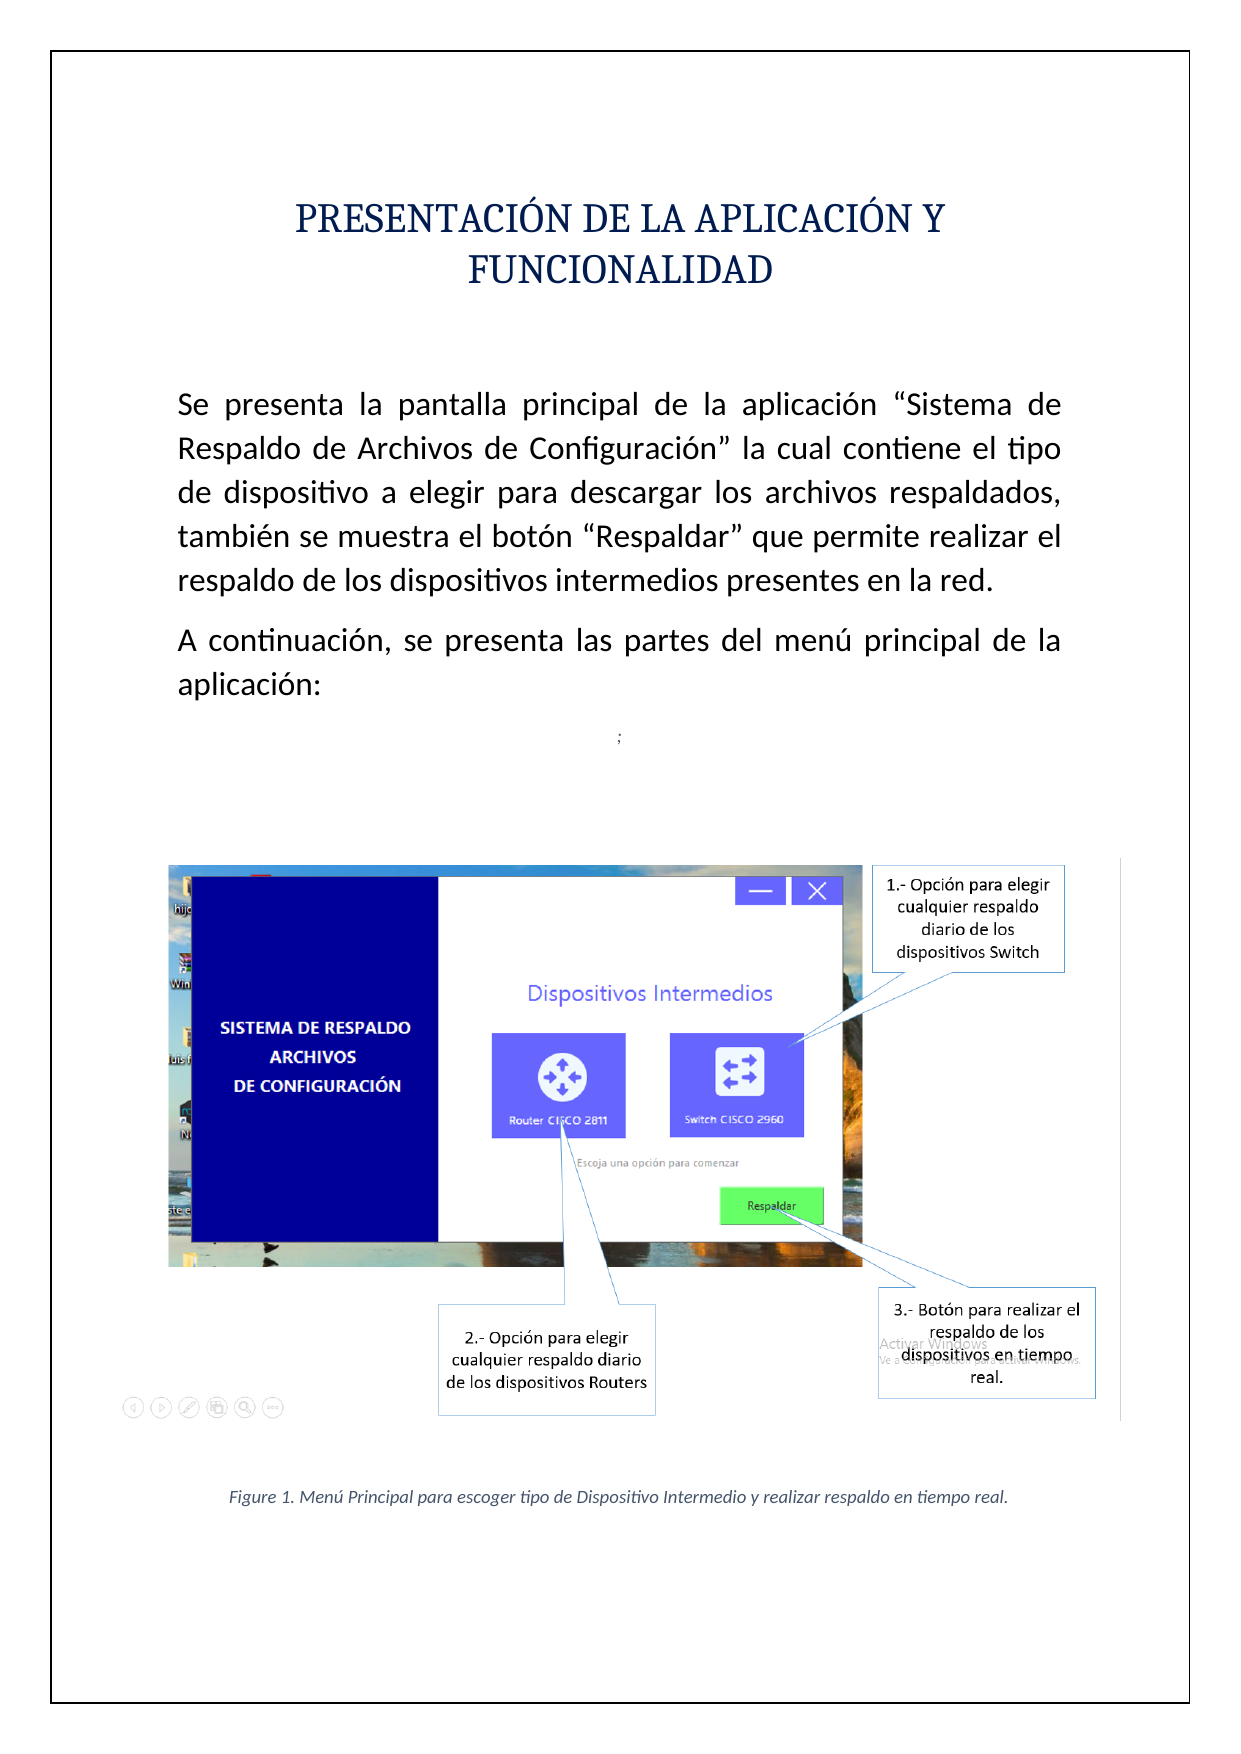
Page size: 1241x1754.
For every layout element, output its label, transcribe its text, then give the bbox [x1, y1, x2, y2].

text Se presenta la pantalla principal de la aplicación “Sistema de Respaldo de Archivos de Configuración” la cual contiene el tipo de dispositivo a elegir para descargar los archivos respaldados, también se muestra el botón “Respaldar” que permite realizar el respaldo de los dispositivos intermedios presentes en la red. [177, 383, 1063, 599]
text PRESENTACIÓN DE LA APLICACIÓN Y FUNCIONALIDAD [177, 194, 1063, 294]
picture [120, 858, 1121, 1421]
text A continuación, se presenta las partes del menú principal de la aplicación: [177, 619, 1063, 704]
text ; [177, 724, 1063, 747]
text Figure 1. Menú Principal para escoger tipo de Dispositivo Intermedio y realizar respaldo en tiempo real. [177, 1485, 1063, 1508]
